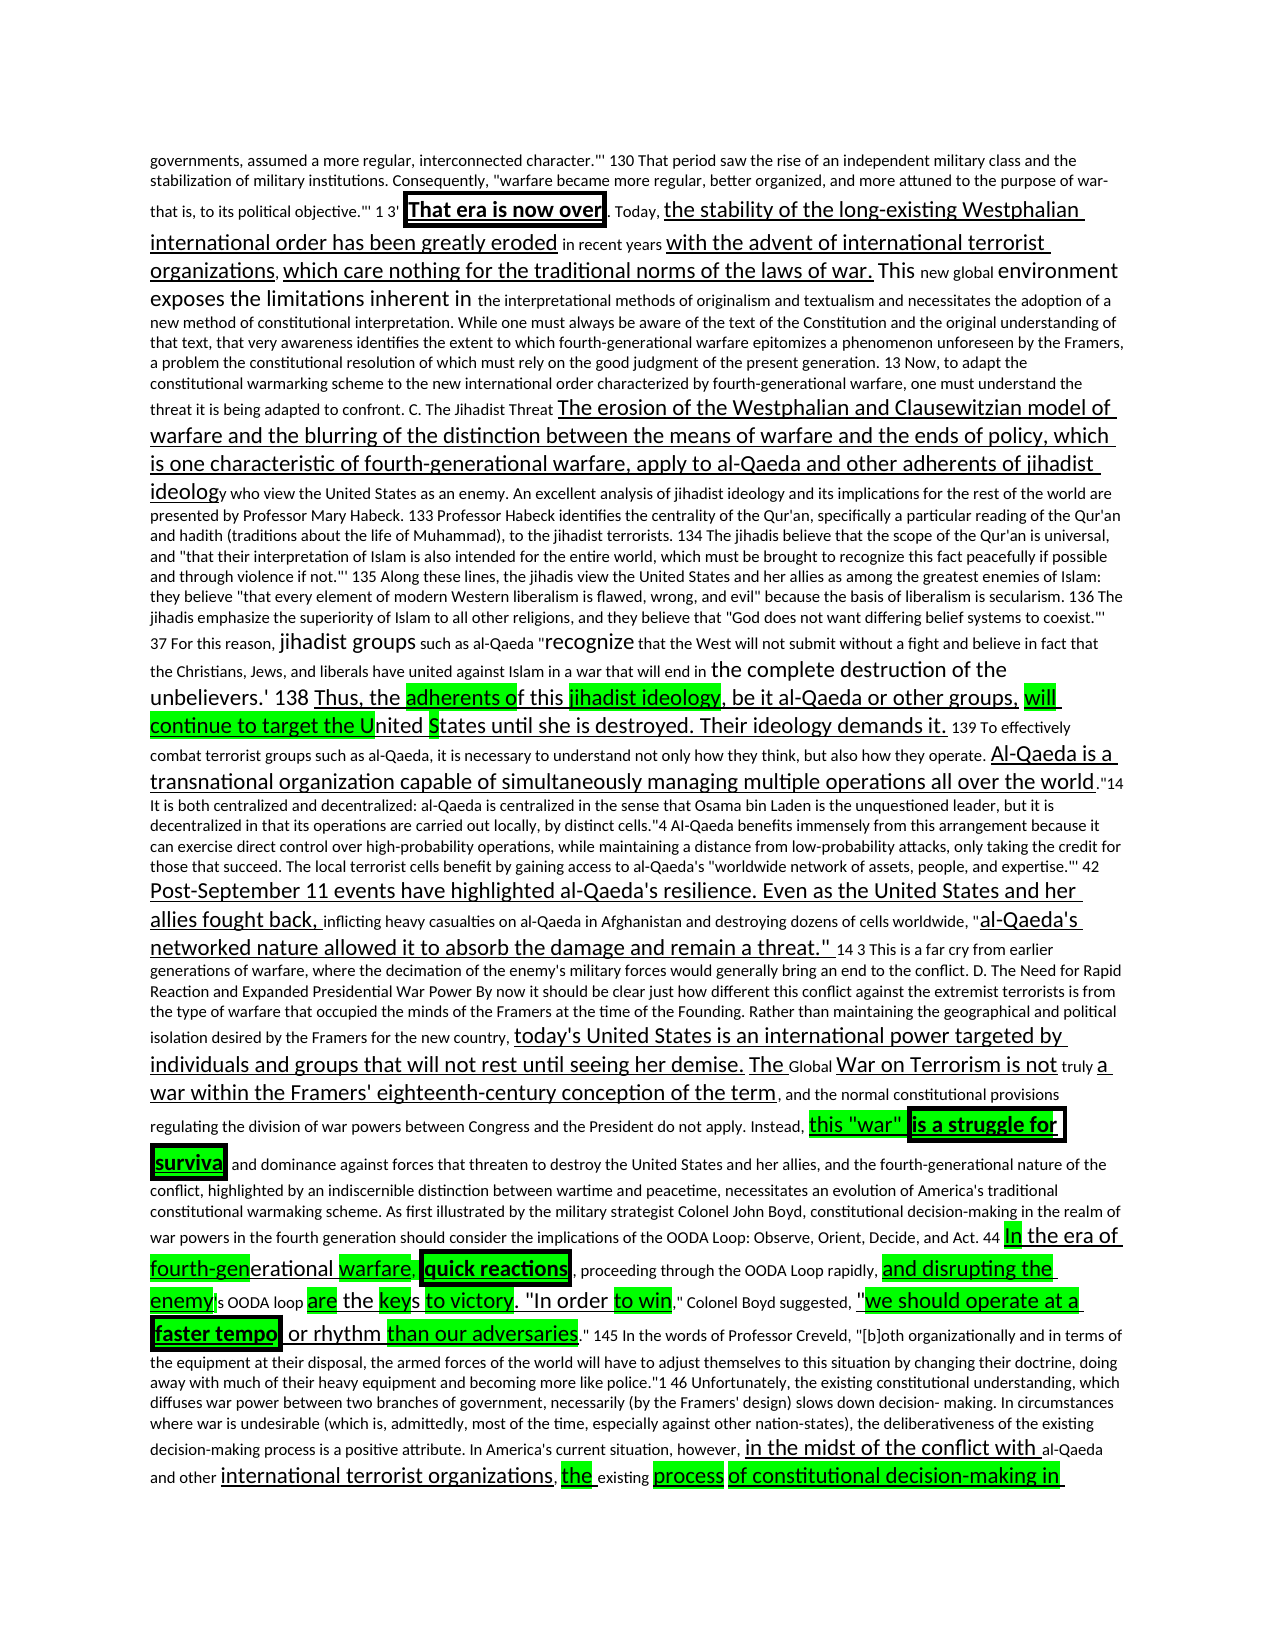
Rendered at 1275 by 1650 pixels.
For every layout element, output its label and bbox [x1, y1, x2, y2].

text [150, 150, 1125, 1489]
